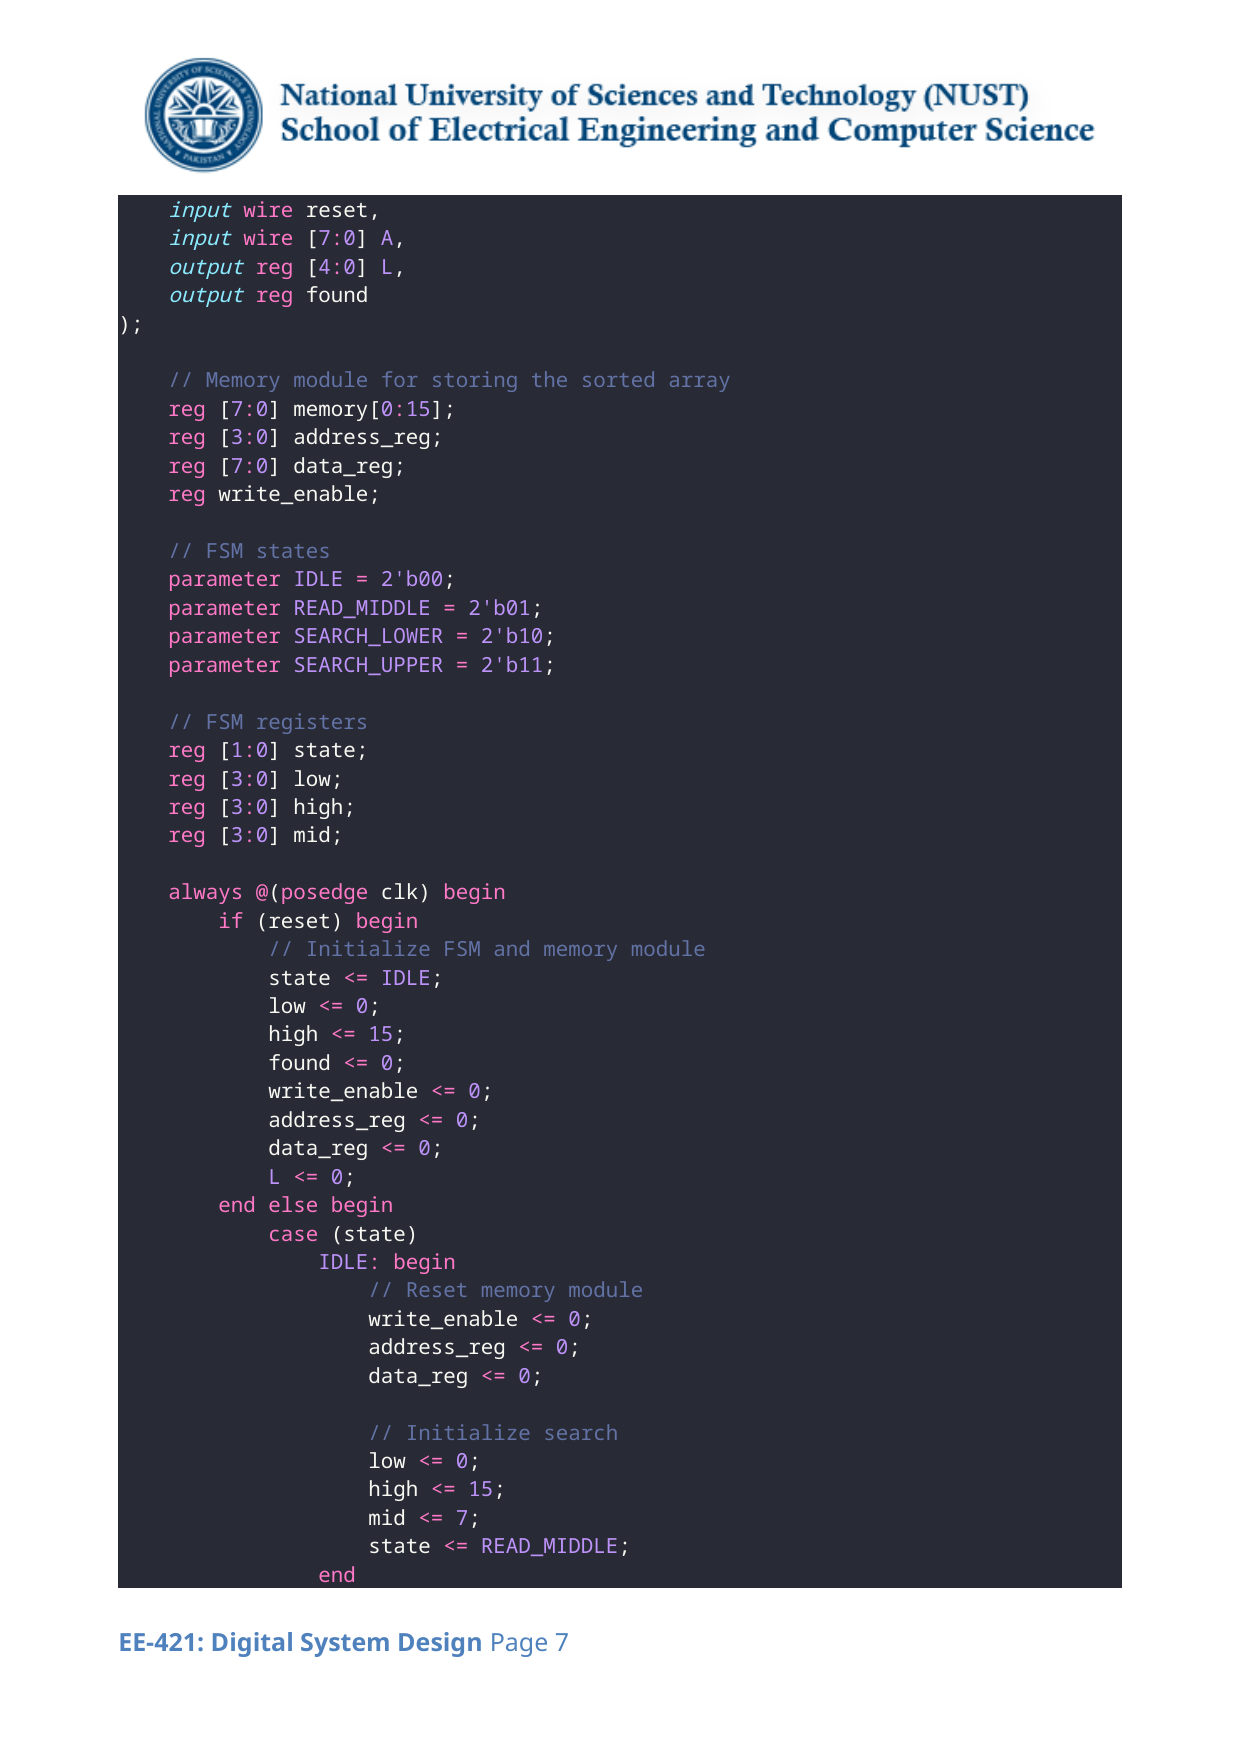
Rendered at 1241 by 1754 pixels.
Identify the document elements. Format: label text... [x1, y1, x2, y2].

text // Initialize FSM and memory module [118, 934, 1122, 963]
text reg [7:0] data_reg; [118, 451, 1122, 479]
text L <= 0; [118, 1162, 1122, 1190]
text end else begin [118, 1190, 1122, 1219]
text address_reg <= 0; [118, 1332, 1122, 1361]
text low <= 0; [118, 1446, 1122, 1474]
text parameter READ_MIDDLE = 2'b01; [118, 593, 1122, 621]
text parameter SEARCH_LOWER = 2'b10; [118, 621, 1122, 650]
text reg [3:0] address_reg; [118, 422, 1122, 451]
text reg write_enable; [118, 479, 1122, 508]
text write_enable <= 0; [118, 1304, 1122, 1332]
text input wire [7:0] A, [118, 223, 1122, 252]
text reg [3:0] low; [118, 764, 1122, 792]
text mid <= 7; [118, 1503, 1122, 1531]
text data_reg <= 0; [118, 1361, 1122, 1389]
text // FSM states [118, 536, 1122, 564]
text parameter SEARCH_UPPER = 2'b11; [118, 650, 1122, 678]
text parameter IDLE = 2'b00; [118, 564, 1122, 593]
text // FSM registers [118, 707, 1122, 735]
text found <= 0; [118, 1048, 1122, 1076]
text case (state) [118, 1219, 1122, 1247]
text reg [3:0] mid; [118, 821, 1122, 849]
text output reg [4:0] L, [118, 252, 1122, 280]
text if (reset) begin [118, 906, 1122, 934]
text address_reg <= 0; [118, 1105, 1122, 1133]
text // Initialize search [118, 1418, 1122, 1446]
text end [118, 1560, 1122, 1588]
text // Memory module for storing the sorted array [118, 366, 1122, 394]
text state <= READ_MIDDLE; [118, 1531, 1122, 1560]
text low <= 0; [118, 991, 1122, 1019]
text data_reg <= 0; [118, 1133, 1122, 1162]
text reg [3:0] high; [118, 792, 1122, 821]
text always @(posedge clk) begin [118, 877, 1122, 906]
text // Reset memory module [118, 1276, 1122, 1304]
text reg [7:0] memory[0:15]; [118, 394, 1122, 422]
text output reg found [118, 280, 1122, 309]
text state <= IDLE; [118, 963, 1122, 991]
text write_enable <= 0; [118, 1076, 1122, 1105]
text high <= 15; [118, 1474, 1122, 1503]
text input wire reset, [118, 195, 1122, 223]
picture [132, 52, 1108, 183]
text IDLE: begin [118, 1247, 1122, 1276]
text ); [118, 309, 1122, 337]
text reg [1:0] state; [118, 735, 1122, 764]
text high <= 15; [118, 1019, 1122, 1048]
